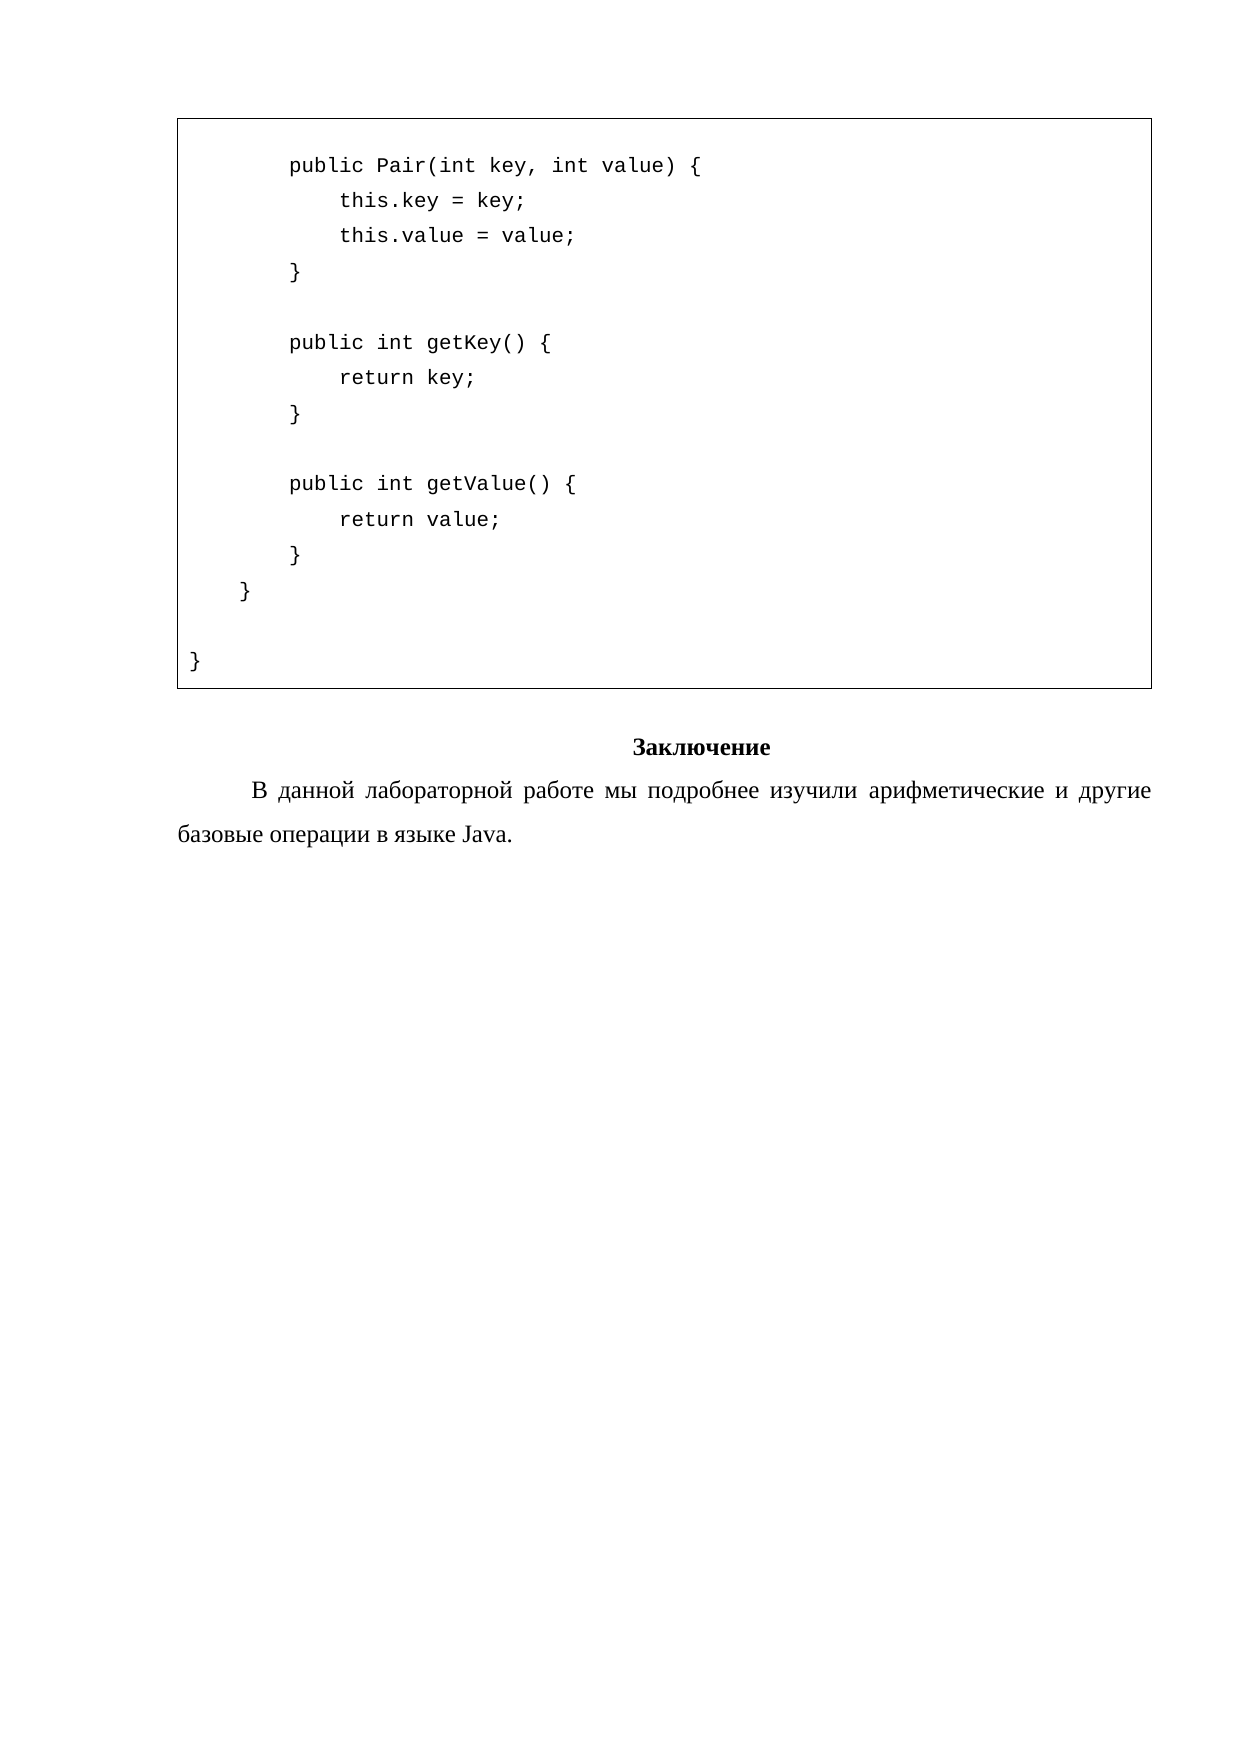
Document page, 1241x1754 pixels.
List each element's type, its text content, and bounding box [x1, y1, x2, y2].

text В данной лабораторной работе мы подробнее изучили арифметические и другие базовые операции в языке Java. [177, 776, 1152, 847]
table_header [178, 119, 1151, 688]
text Заключение [177, 732, 1152, 761]
